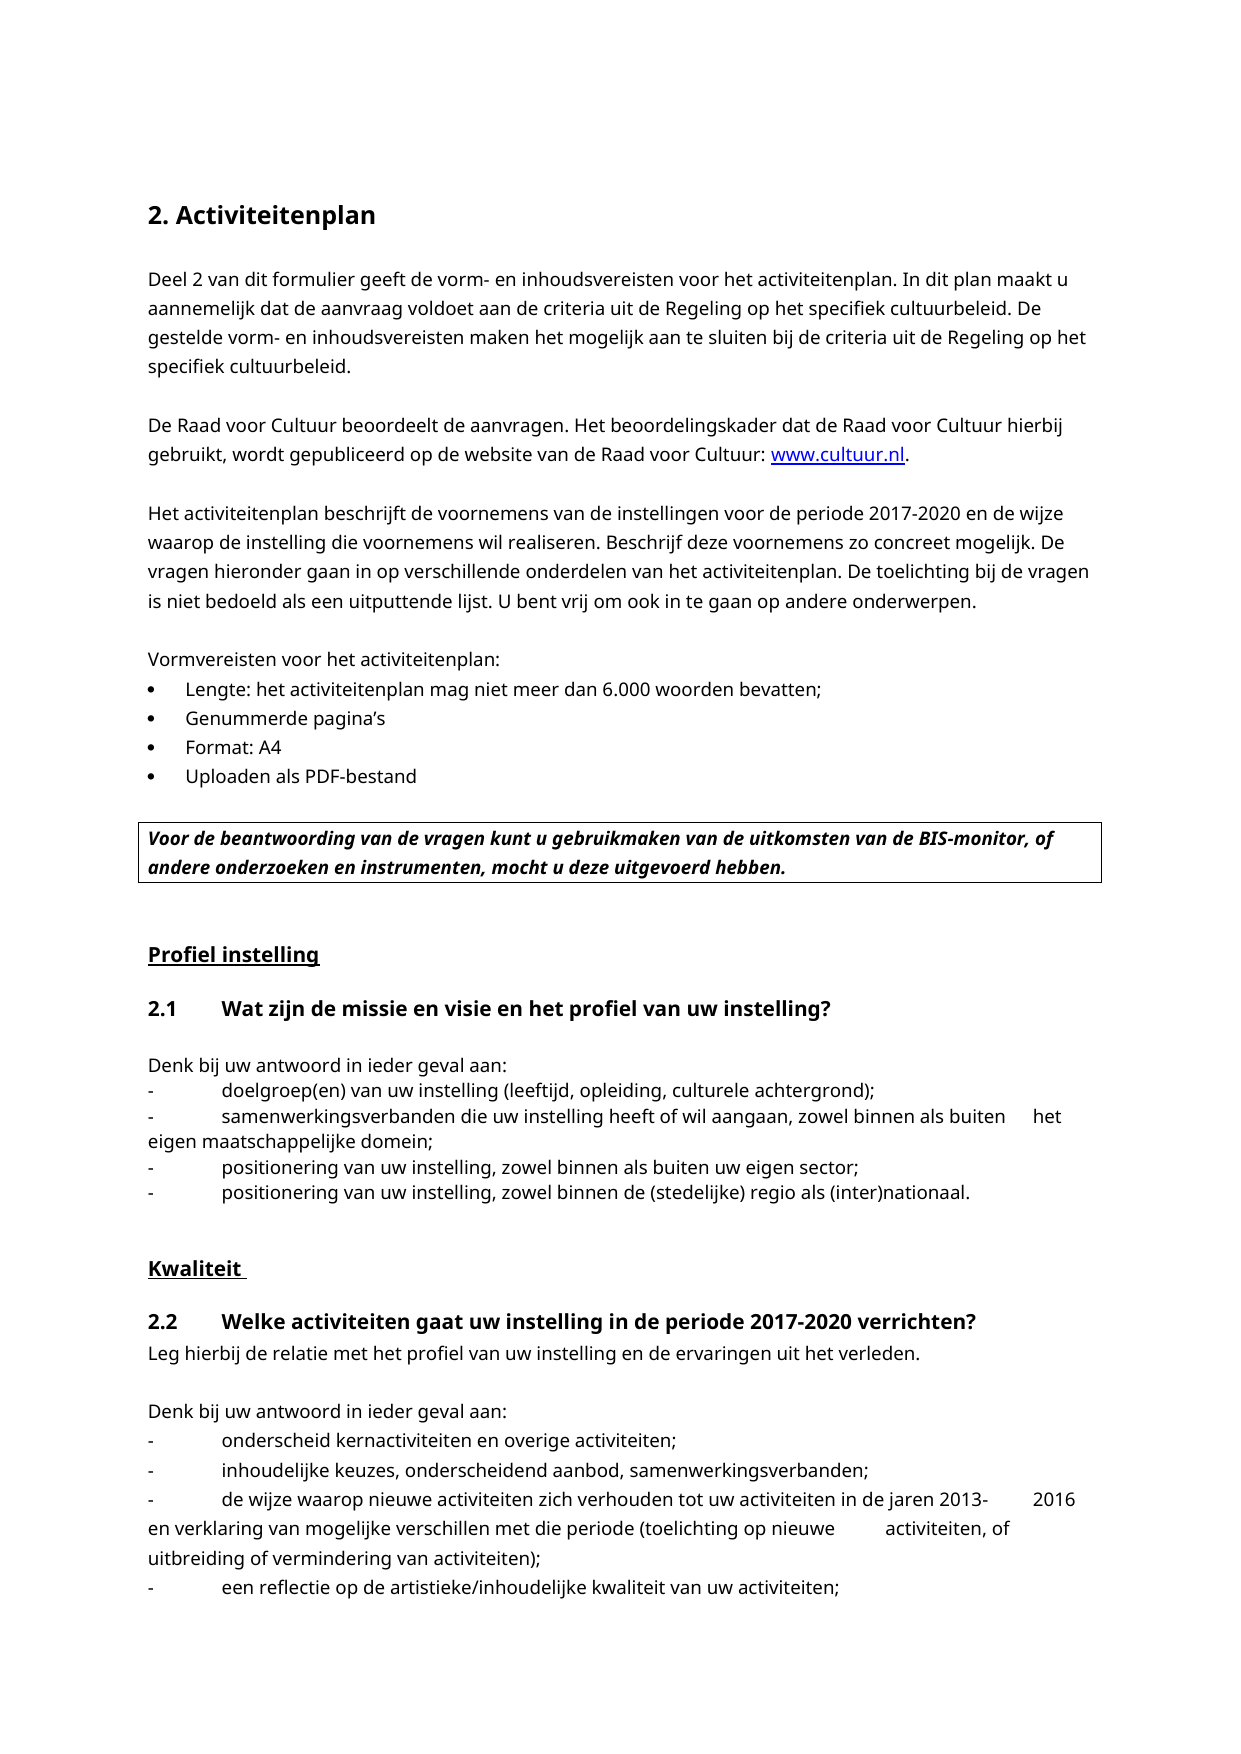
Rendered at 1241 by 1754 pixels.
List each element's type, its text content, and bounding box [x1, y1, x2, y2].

text Vormvereisten voor het activiteitenplan: [148, 647, 1093, 672]
text - doelgroep(en) van uw instelling (leeftijd, opleiding, culturele achtergrond); [148, 1077, 1093, 1103]
text - samenwerkingsverbanden die uw instelling heeft of wil aangaan, zowel binnen als buiten het eigen maatschappelijke domein; [148, 1103, 1093, 1154]
text De Raad voor Cultuur beoordeelt de aanvragen. Het beoordelingskader dat de Raad voor Cultuur hierbij gebruikt, wordt gepubliceerd op de website van de Raad voor Cultuur: www.cultuur.nl. [148, 412, 1093, 467]
text 2. Activiteitenplan [148, 198, 1093, 232]
text Deel 2 van dit formulier geeft de vorm- en inhoudsvereisten voor het activiteitenplan. In dit plan maakt u aannemelijk dat de aanvraag voldoet aan de criteria uit de Regeling op het specifiek cultuurbeleid. De gestelde vorm- en inhoudsvereisten maken het mogelijk aan te sluiten bij de criteria uit de Regeling op het specifiek cultuurbeleid. [148, 266, 1093, 379]
text - positionering van uw instelling, zowel binnen als buiten uw eigen sector; [148, 1154, 1093, 1179]
text - onderscheid kernactiviteiten en overige activiteiten; [148, 1428, 1093, 1453]
list Uploaden als PDF-bestand [148, 764, 1093, 789]
list Genummerde pagina’s [148, 705, 1093, 731]
text - de wijze waarop nieuwe activiteiten zich verhouden tot uw activiteiten in de jaren 2013- 2016 en verklaring van mogelijke verschillen met die periode (toelichting op nieuwe activiteiten, of uitbreiding of vermindering van activiteiten); [148, 1486, 1093, 1570]
text Leg hierbij de relatie met het profiel van uw instelling en de ervaringen uit het verleden. [148, 1340, 1093, 1366]
list Lengte: het activiteitenplan mag niet meer dan 6.000 woorden bevatten; [148, 676, 1093, 701]
text Denk bij uw antwoord in ieder geval aan: [148, 1052, 1093, 1077]
text Profiel instelling [148, 908, 1093, 969]
text - positionering van uw instelling, zowel binnen de (stedelijke) regio als (inter)nationaal. [148, 1179, 1093, 1233]
text - een reflectie op de artistieke/inhoudelijke kwaliteit van uw activiteiten; [148, 1574, 1093, 1600]
text - inhoudelijke keuzes, onderscheidend aanbod, samenwerkingsverbanden; [148, 1457, 1093, 1483]
text Het activiteitenplan beschrijft de voornemens van de instellingen voor de periode 2017-2020 en de wijze waarop de instelling die voornemens wil realiseren. Beschrijf deze voornemens zo concreet mogelijk. De vragen hieronder gaan in op verschillende onderdelen van het activiteitenplan. De toelichting bij de vragen is niet bedoeld als een uitputtende lijst. U bent vrij om ook in te gaan op andere onderwerpen. [148, 500, 1093, 613]
text 2.1 Wat zijn de missie en visie en het profiel van uw instelling? [148, 994, 1093, 1022]
text 2.2 Welke activiteiten gaat uw instelling in de periode 2017-2020 verrichten? [148, 1307, 1093, 1336]
text Denk bij uw antwoord in ieder geval aan: [148, 1398, 1093, 1424]
text Kwaliteit [148, 1254, 1093, 1282]
text Voor de beantwoording van de vragen kunt u gebruikmaken van de uitkomsten van de BIS-monitor, of andere onderzoeken en instrumenten, mocht u deze uitgevoerd hebben. [139, 823, 1101, 882]
list Format: A4 [148, 734, 1093, 760]
